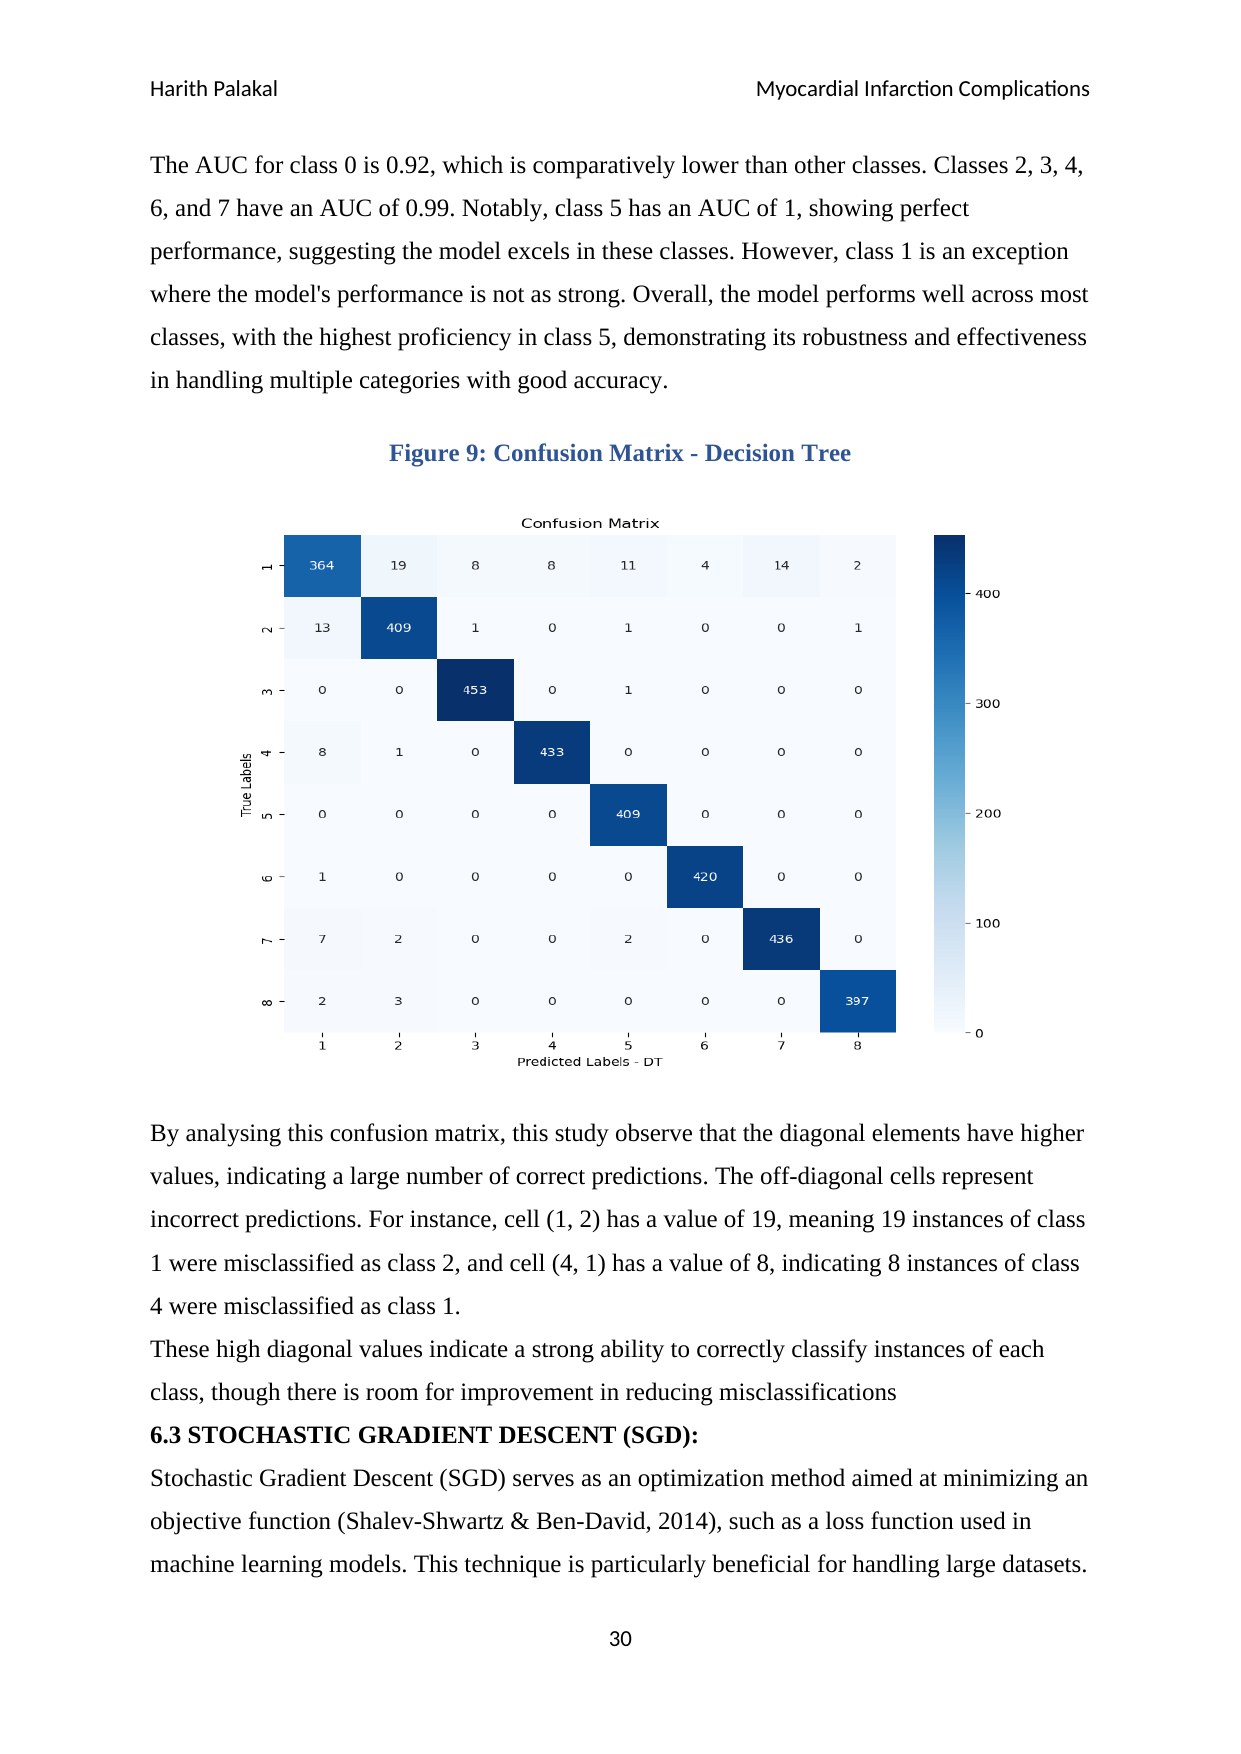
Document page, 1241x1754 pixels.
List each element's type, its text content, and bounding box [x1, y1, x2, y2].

text These high diagonal values indicate a strong ability to correctly classify instances of each class, though there is room for improvement in reducing misclassifications [150, 1334, 1090, 1406]
picture [231, 510, 1009, 1075]
text The AUC for class 0 is 0.92, which is comparatively lower than other classes. Classes 2, 3, 4, 6, and 7 have an AUC of 0.99. Notably, class 5 has an AUC of 1, showing perfect performance, suggesting the model excels in these classes. However, class 1 is an exception where the model's performance is not as strong. Overall, the model performs well across most classes, with the highest proficiency in class 5, demonstrating its robustness and effectiveness in handling multiple categories with good accuracy. [150, 150, 1090, 394]
text Figure 9: Confusion Matrix - Decision Tree [150, 438, 1090, 467]
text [150, 1463, 1090, 1578]
text By analysing this confusion matrix, this study observe that the diagonal elements have higher values, indicating a large number of correct predictions. The off-diagonal cells represent incorrect predictions. For instance, cell (1, 2) has a value of 19, meaning 19 instances of class 1 were misclassified as class 2, and cell (4, 1) has a value of 8, indicating 8 instances of class 4 were misclassified as class 1. [150, 1118, 1090, 1319]
text 6.3 Stochastic Gradient Descent (SGD): [150, 1420, 1090, 1449]
